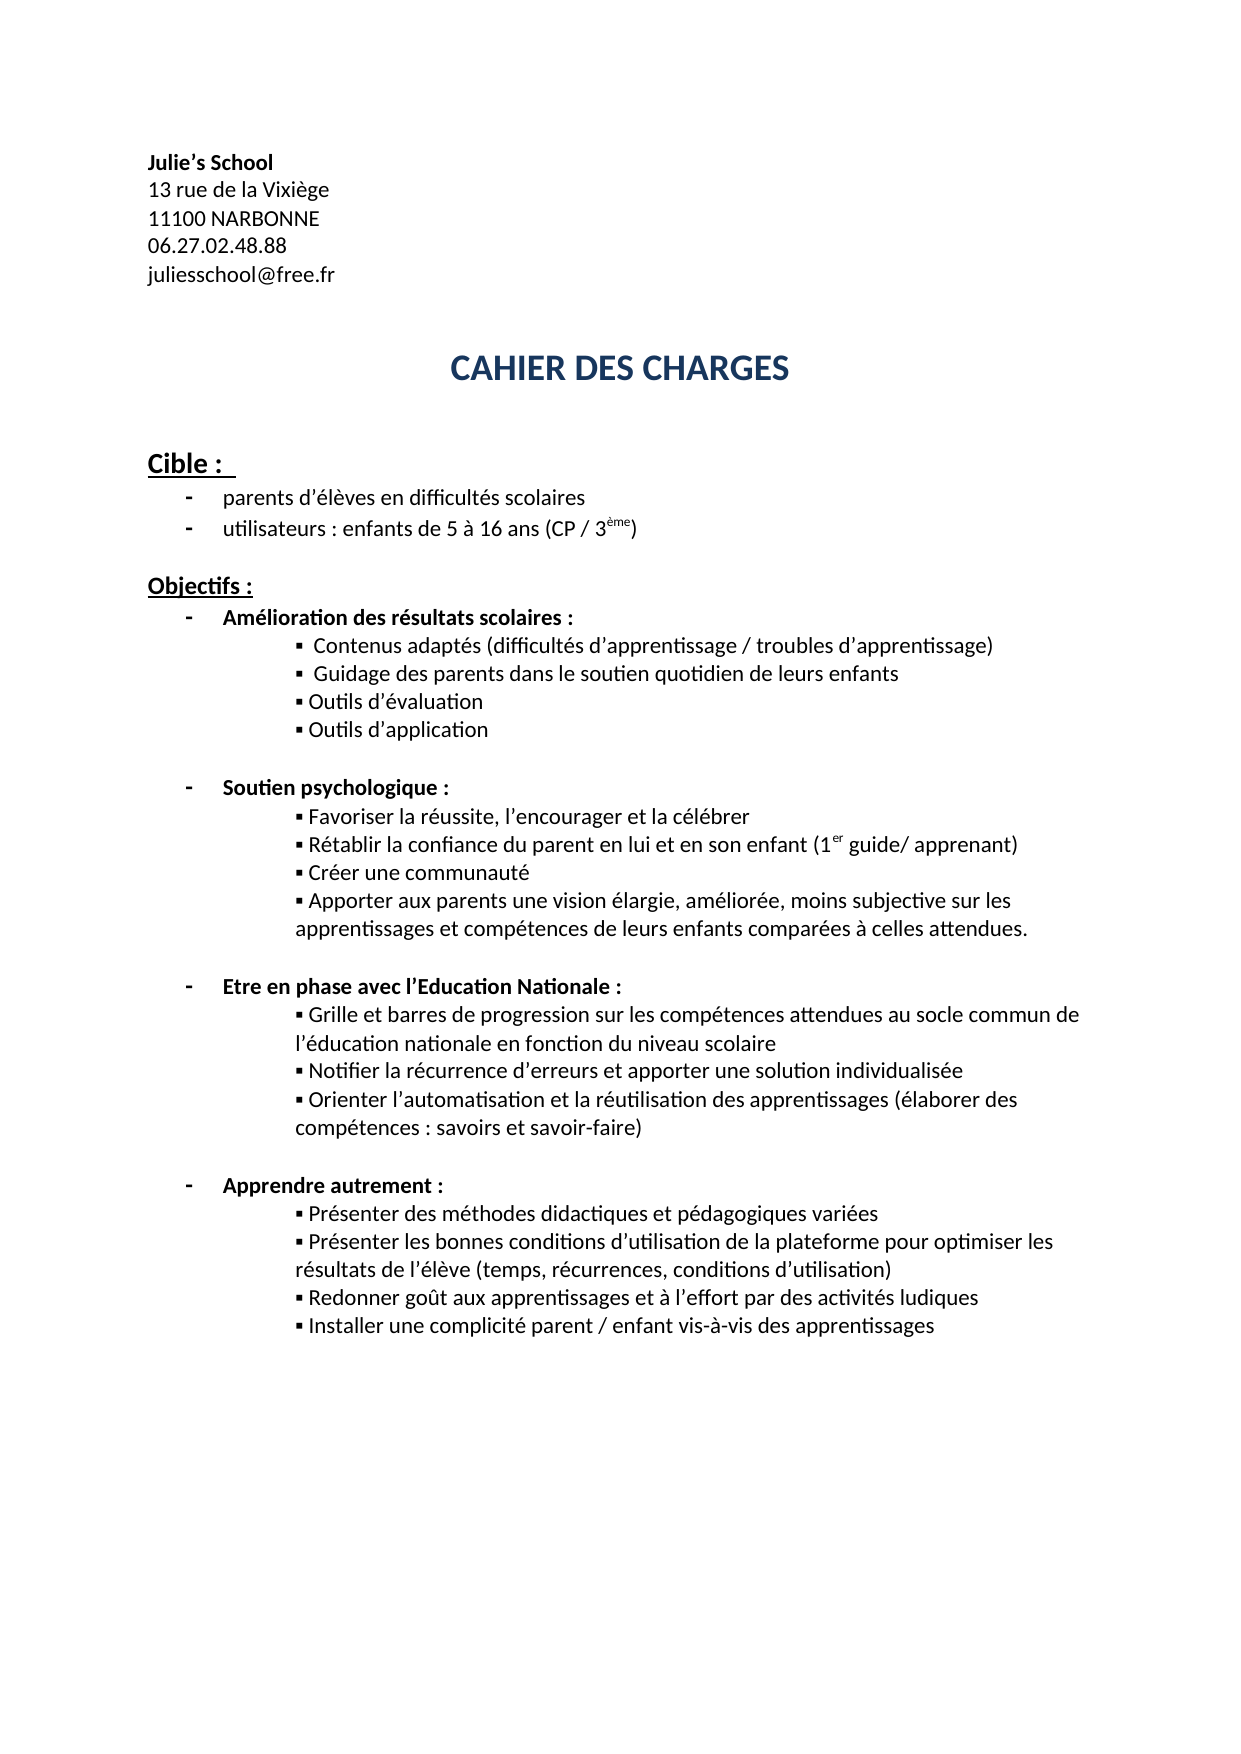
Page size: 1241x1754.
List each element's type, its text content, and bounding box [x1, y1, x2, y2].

text Cible : [148, 446, 1093, 481]
list Amélioration des résultats scolaires : [185, 601, 1093, 631]
text Julie’s School [148, 148, 1093, 176]
list ▪ Apporter aux parents une vision élargie, améliorée, moins subjective sur les apprentissages et compétences de leurs enfants comparées à celles attendues. [295, 886, 1093, 942]
text ▪ Outils d’évaluation [295, 687, 1093, 715]
list ▪ Créer une communauté [295, 858, 1093, 886]
list ▪ Grille et barres de progression sur les compétences attendues au socle commun de l’éducation nationale en fonction du niveau scolaire [295, 1001, 1093, 1057]
list ▪ Rétablir la confiance du parent en lui et en son enfant (1er guide/ apprenant) [295, 830, 1093, 858]
text 06.27.02.48.88 [148, 232, 1093, 260]
list utilisateurs : enfants de 5 à 16 ans (CP / 3ème) [185, 512, 1093, 542]
text ▪ Guidage des parents dans le soutien quotidien de leurs enfants [295, 659, 1093, 687]
text CAHIER DES CHARGES [148, 344, 1093, 389]
list Soutien psychologique : [185, 771, 1093, 802]
list ▪ Redonner goût aux apprentissages et à l’effort par des activités ludiques [295, 1283, 1093, 1311]
list Apprendre autrement : [185, 1169, 1093, 1199]
list ▪ Présenter les bonnes conditions d’utilisation de la plateforme pour optimiser les résultats de l’élève (temps, récurrences, conditions d’utilisation) [295, 1227, 1093, 1283]
text ▪ Contenus adaptés (difficultés d’apprentissage / troubles d’apprentissage) [295, 631, 1093, 659]
list ▪ Notifier la récurrence d’erreurs et apporter une solution individualisée [295, 1057, 1093, 1085]
list ▪ Présenter des méthodes didactiques et pédagogiques variées [295, 1199, 1093, 1227]
list ▪ Installer une complicité parent / enfant vis-à-vis des apprentissages [295, 1311, 1093, 1339]
text juliesschool@free.fr [148, 260, 1093, 288]
list Etre en phase avec l’Education Nationale : [185, 970, 1093, 1001]
list parents d’élèves en difficultés scolaires [185, 481, 1093, 512]
text ▪ Outils d’application [295, 715, 1093, 743]
list ▪ Favoriser la réussite, l’encourager et la célébrer [295, 802, 1093, 830]
text Objectifs : [148, 570, 1093, 601]
list ▪ Orienter l’automatisation et la réutilisation des apprentissages (élaborer des compétences : savoirs et savoir-faire) [295, 1085, 1093, 1141]
text 13 rue de la Vixiège [148, 176, 1093, 204]
text 11100 NARBONNE [148, 204, 1093, 232]
